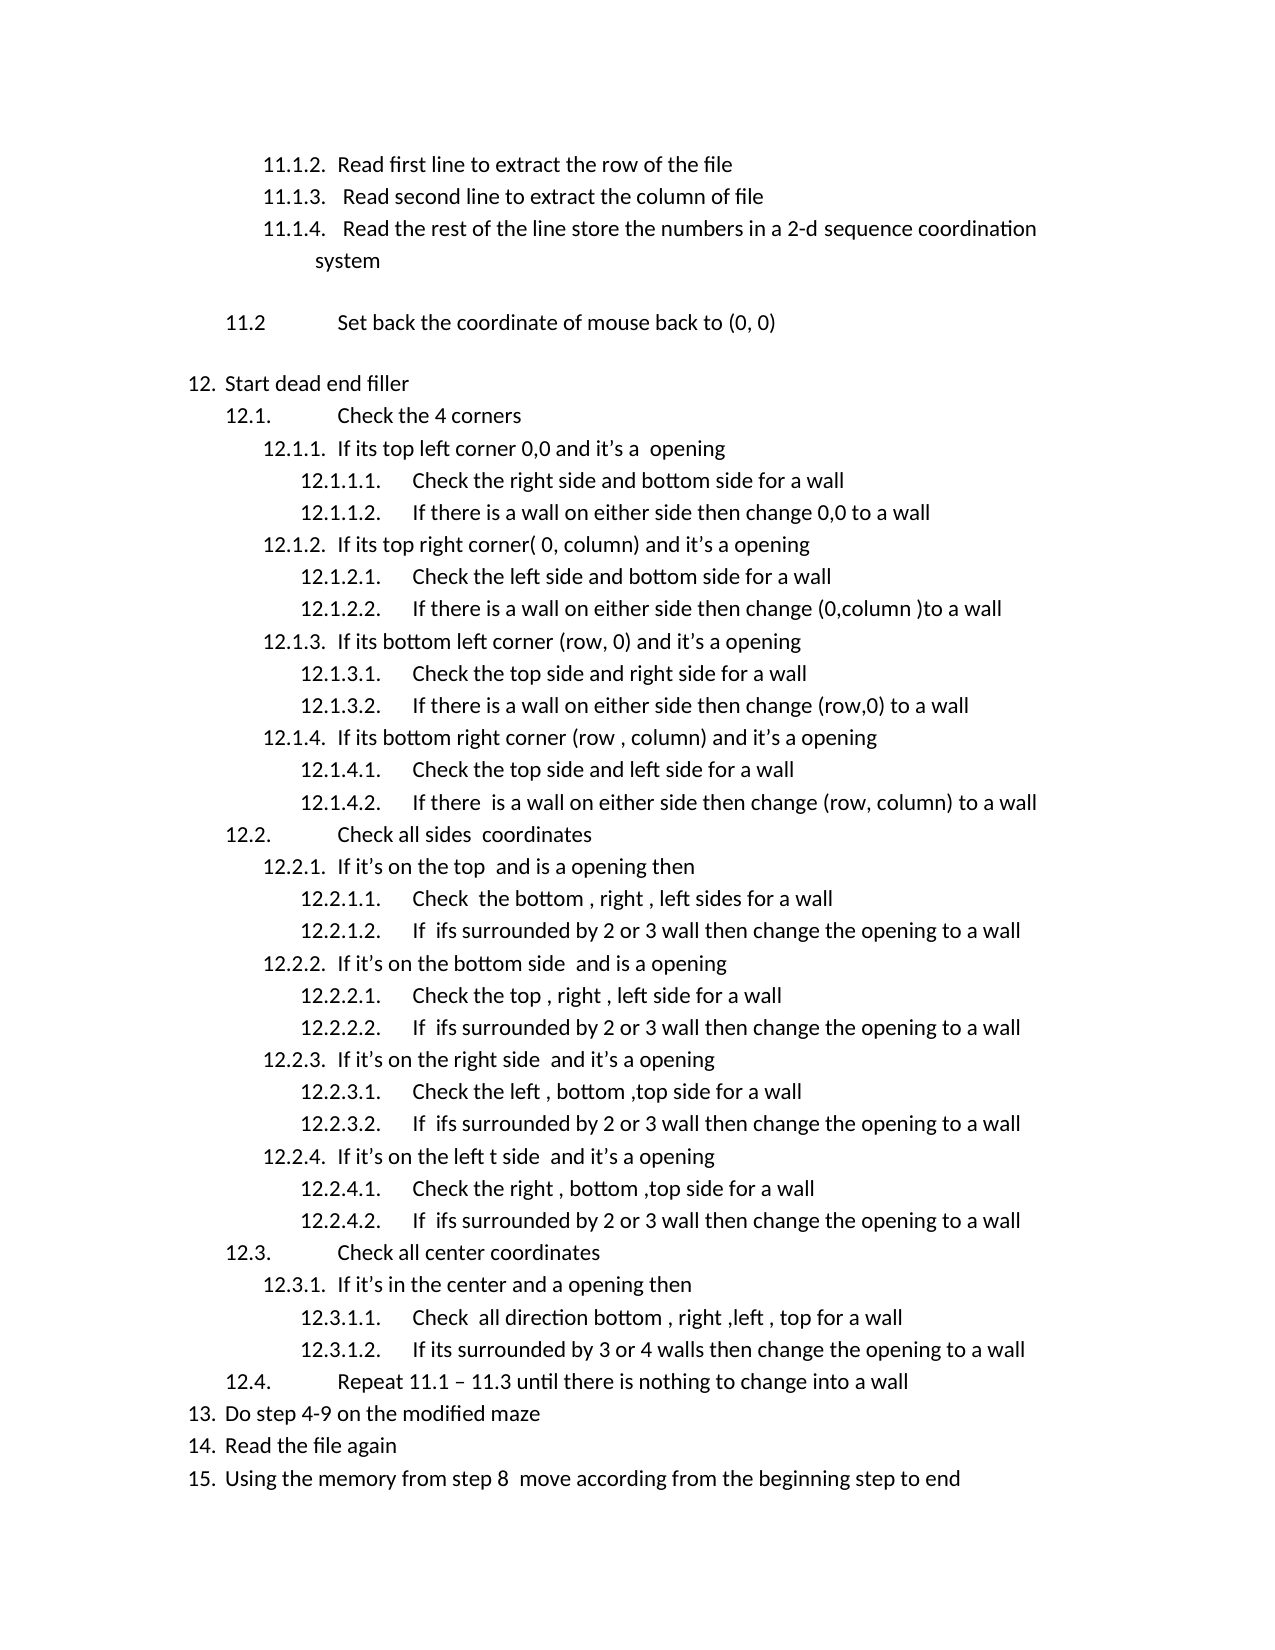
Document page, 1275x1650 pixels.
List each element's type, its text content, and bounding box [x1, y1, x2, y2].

list Check the right side and bottom side for a wall [300, 466, 1087, 494]
list If there is a wall on either side then change (row, column) to a wall [300, 788, 1087, 816]
list Check the top side and right side for a wall [300, 659, 1087, 687]
list Check the left , bottom ,top side for a wall [300, 1077, 1087, 1105]
list Check the left side and bottom side for a wall [300, 562, 1087, 590]
list If it’s in the center and a opening then [262, 1271, 1087, 1298]
list If its top right corner( 0, column) and it’s a opening [262, 530, 1087, 558]
list Read second line to extract the column of file [262, 182, 1087, 210]
list If its top left corner 0,0 and it’s a opening [262, 434, 1087, 462]
list If ifs surrounded by 2 or 3 wall then change the opening to a wall [300, 916, 1087, 944]
list If ifs surrounded by 2 or 3 wall then change the opening to a wall [300, 1013, 1087, 1041]
list Repeat 11.1 – 11.3 until there is nothing to change into a wall [225, 1367, 1087, 1395]
list Do step 4-9 on the modified maze [187, 1399, 1087, 1427]
list If there is a wall on either side then change (row,0) to a wall [300, 691, 1087, 719]
list If its bottom right corner (row , column) and it’s a opening [262, 723, 1087, 751]
list Check all center coordinates [225, 1238, 1087, 1266]
list If there is a wall on either side then change (0,column )to a wall [300, 594, 1087, 623]
list Start dead end filler [187, 369, 1087, 397]
list If ifs surrounded by 2 or 3 wall then change the opening to a wall [300, 1206, 1087, 1234]
list Check the top side and left side for a wall [300, 756, 1087, 783]
list Check all sides coordinates [225, 820, 1087, 848]
list Read the file again [187, 1431, 1087, 1459]
list Check the 4 corners [225, 401, 1087, 429]
list If ifs surrounded by 2 or 3 wall then change the opening to a wall [300, 1109, 1087, 1138]
list If its bottom left corner (row, 0) and it’s a opening [262, 627, 1087, 655]
list Read the rest of the line store the numbers in a 2-d sequence coordination system [262, 214, 1087, 274]
list If it’s on the top and is a opening then [262, 852, 1087, 880]
list Read first line to extract the row of the file [262, 150, 1087, 178]
list Check the top , right , left side for a wall [300, 981, 1087, 1009]
list Using the memory from step 8 move according from the beginning step to end [187, 1464, 1087, 1492]
list If it’s on the right side and it’s a opening [262, 1045, 1087, 1073]
list Check the bottom , right , left sides for a wall [300, 884, 1087, 912]
list Check the right , bottom ,top side for a wall [300, 1174, 1087, 1202]
list If it’s on the bottom side and is a opening [262, 949, 1087, 977]
list If there is a wall on either side then change 0,0 to a wall [300, 498, 1087, 526]
list Check all direction bottom , right ,left , top for a wall [300, 1303, 1087, 1331]
list If it’s on the left t side and it’s a opening [262, 1142, 1087, 1170]
list If its surrounded by 3 or 4 walls then change the opening to a wall [300, 1335, 1087, 1363]
text 11.2 Set back the coordinate of mouse back to (0, 0) [187, 308, 1087, 336]
